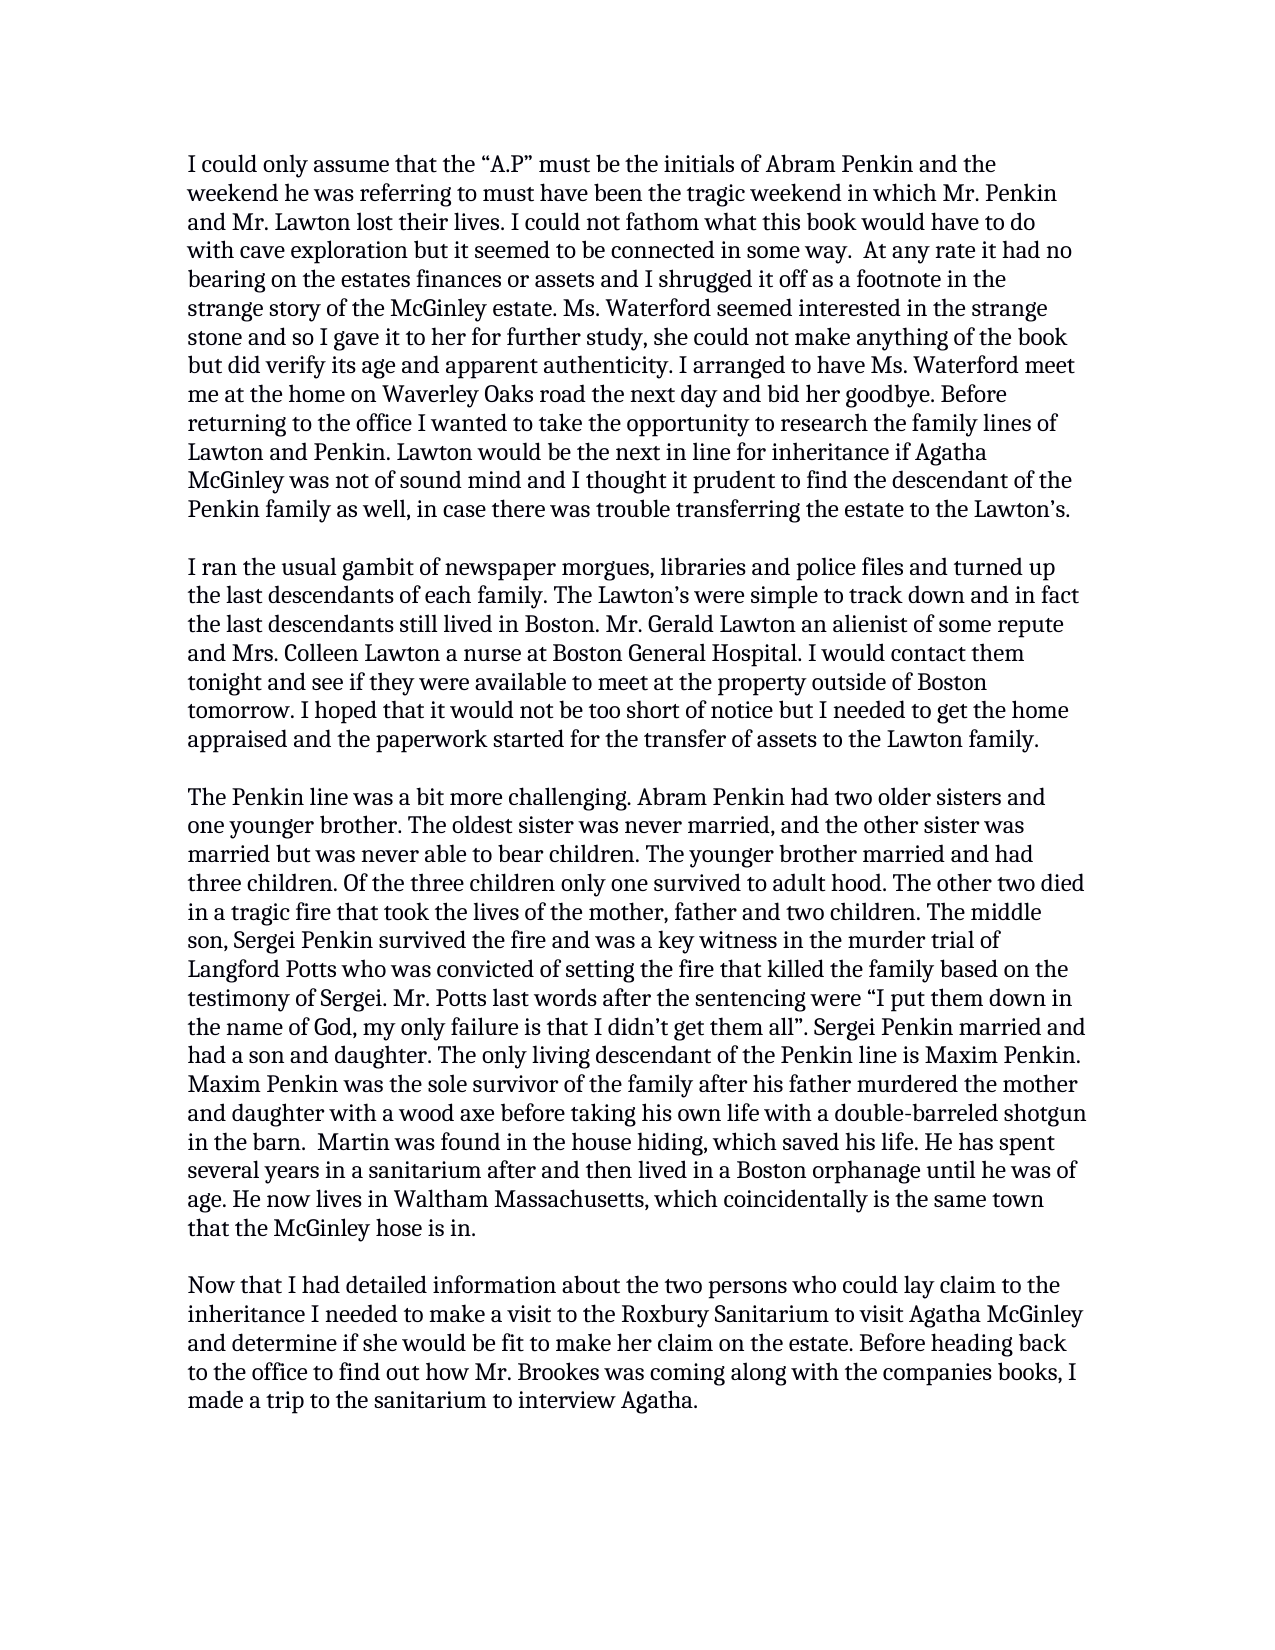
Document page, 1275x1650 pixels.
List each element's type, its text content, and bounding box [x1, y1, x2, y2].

text The Penkin line was a bit more challenging. Abram Penkin had two older sisters and one younger brother. The oldest sister was never married, and the other sister was married but was never able to bear children. The younger brother married and had three children. Of the three children only one survived to adult hood. The other two died in a tragic fire that took the lives of the mother, father and two children. The middle son, Sergei Penkin survived the fire and was a key witness in the murder trial of Langford Potts who was convicted of setting the fire that killed the family based on the testimony of Sergei. Mr. Potts last words after the sentencing were “I put them down in the name of God, my only failure is that I didn’t get them all”. Sergei Penkin married and had a son and daughter. The only living descendant of the Penkin line is Maxim Penkin. Maxim Penkin was the sole survivor of the family after his father murdered the mother and daughter with a wood axe before taking his own life with a double-barreled shotgun in the barn. Martin was found in the house hiding, which saved his life. He has spent several years in a sanitarium after and then lived in a Boston orphanage until he was of age. He now lives in Waltham Massachusetts, which coincidentally is the same town that the McGinley hose is in. [187, 782, 1087, 1242]
text I could only assume that the “A.P” must be the initials of Abram Penkin and the weekend he was referring to must have been the tragic weekend in which Mr. Penkin and Mr. Lawton lost their lives. I could not fathom what this book would have to do with cave exploration but it seemed to be connected in some way. At any rate it had no bearing on the estates finances or assets and I shrugged it off as a footnote in the strange story of the McGinley estate. Ms. Waterford seemed interested in the strange stone and so I gave it to her for further study, she could not make anything of the book but did verify its age and apparent authenticity. I arranged to have Ms. Waterford meet me at the home on Waverley Oaks road the next day and bid her goodbye. Before returning to the office I wanted to take the opportunity to research the family lines of Lawton and Penkin. Lawton would be the next in line for inheritance if Agatha McGinley was not of sound mind and I thought it prudent to find the descendant of the Penkin family as well, in case there was trouble transferring the estate to the Lawton’s. [187, 150, 1087, 524]
text I ran the usual gambit of newspaper morgues, libraries and police files and turned up the last descendants of each family. The Lawton’s were simple to track down and in fact the last descendants still lived in Boston. Mr. Gerald Lawton an alienist of some repute and Mrs. Colleen Lawton a nurse at Boston General Hospital. I would contact them tonight and see if they were available to meet at the property outside of Boston tomorrow. I hoped that it would not be too short of notice but I needed to get the home appraised and the paperwork started for the transfer of assets to the Lawton family. [187, 552, 1087, 754]
text Now that I had detailed information about the two persons who could lay claim to the inheritance I needed to make a visit to the Roxbury Sanitarium to visit Agatha McGinley and determine if she would be fit to make her claim on the estate. Before heading back to the office to find out how Mr. Brookes was coming along with the companies books, I made a trip to the sanitarium to interview Agatha. [187, 1271, 1087, 1415]
